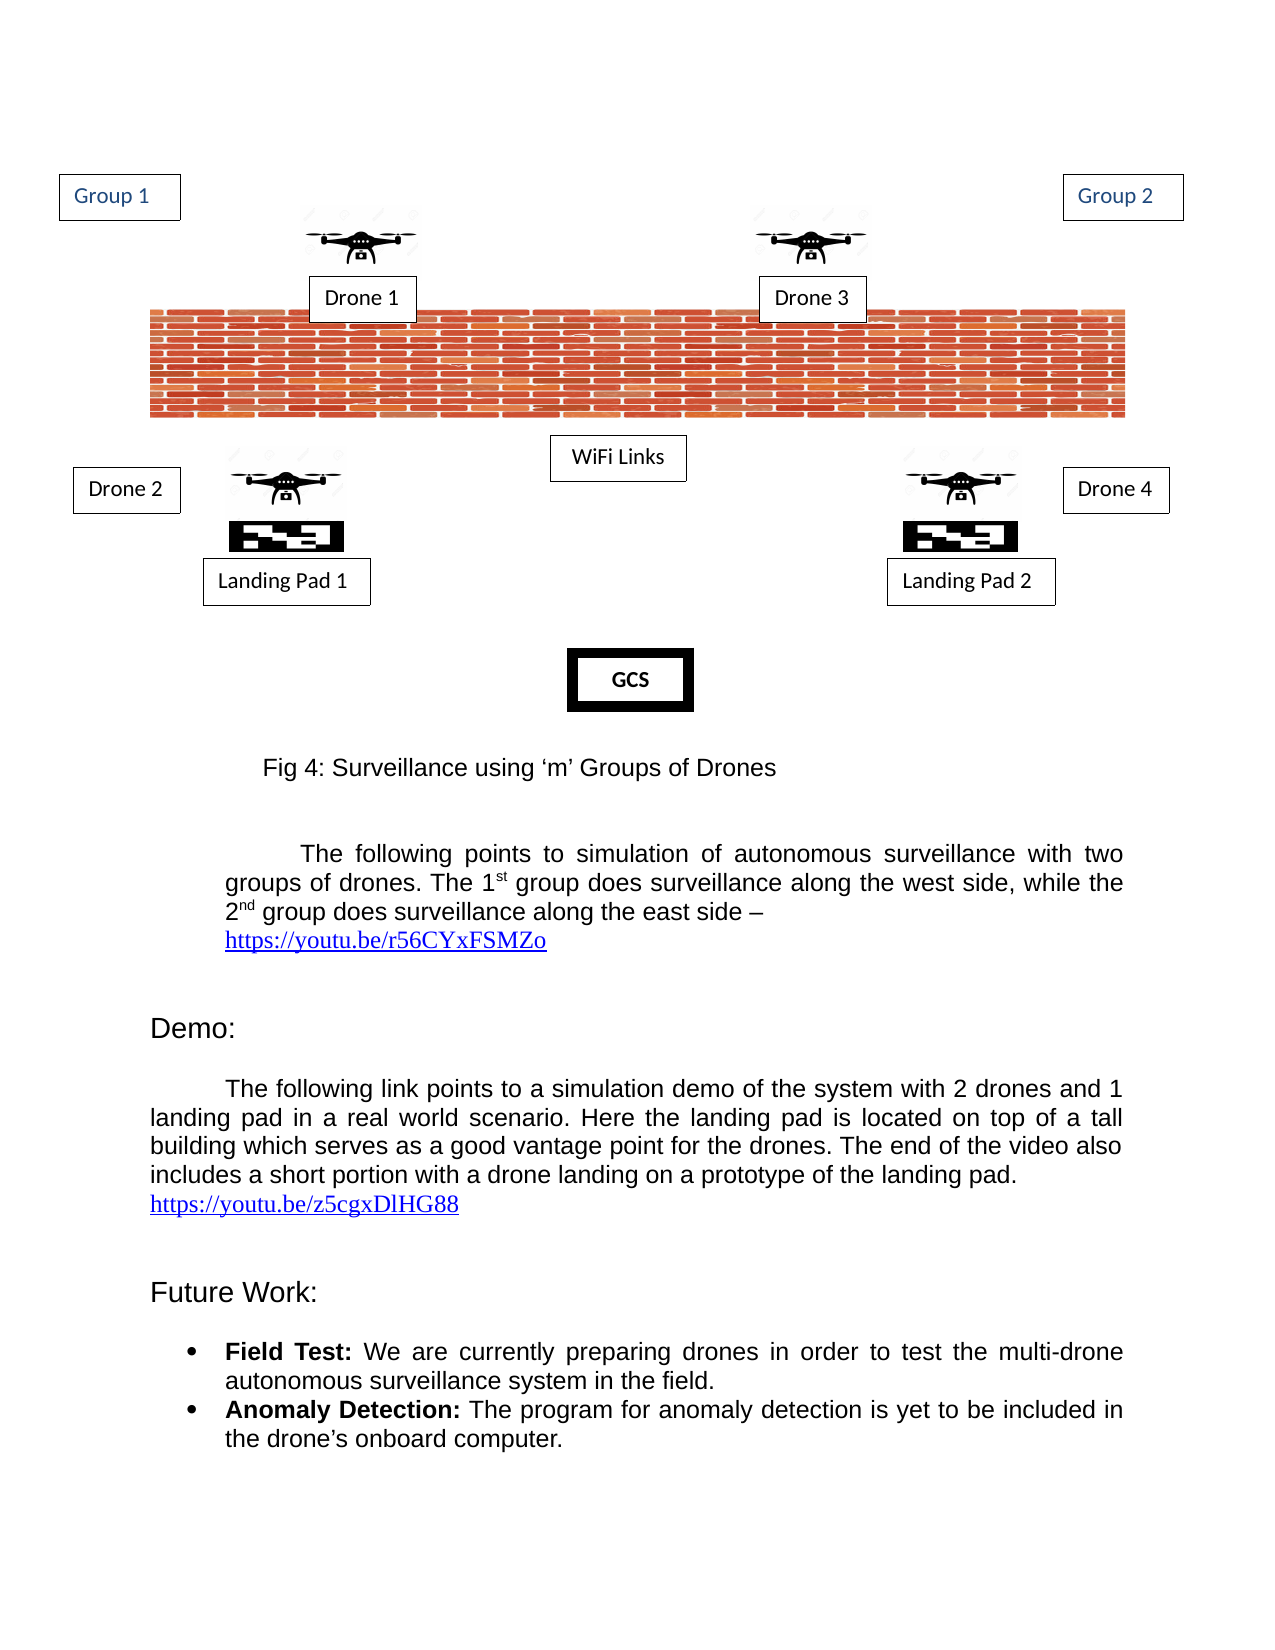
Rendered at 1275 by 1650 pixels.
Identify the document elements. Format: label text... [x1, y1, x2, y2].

text https://youtu.be/z5cgxDlHG88 [150, 1189, 1125, 1217]
text Future Work: [150, 1275, 1125, 1308]
picture [750, 205, 872, 281]
picture [300, 205, 422, 281]
list Anomaly Detection: The program for anomaly detection is yet to be included in the drone’s onboard computer. [187, 1395, 1125, 1452]
text The following points to simulation of autonomous surveillance with two groups of drones. The 1st group does surveillance along the west side, while the 2nd group does surveillance along the east side – [225, 839, 1125, 925]
text https://youtu.be/r56CYxFSMZo [150, 925, 1125, 954]
text Fig 4: Surveillance using ‘m’ Groups of Drones [187, 753, 1125, 781]
picture [150, 309, 1125, 418]
list Field Test: We are currently preparing drones in order to test the multi-drone autonomous surveillance system in the field. [187, 1337, 1125, 1395]
picture [225, 446, 347, 552]
text Demo: [150, 1011, 1125, 1045]
text The following link points to a simulation demo of the system with 2 drones and 1 landing pad in a real world scenario. Here the landing pad is located on top of a tall building which serves as a good vantage point for the drones. The end of the video also includes a short portion with a drone landing on a prototype of the landing pad. [150, 1074, 1125, 1189]
picture [900, 446, 1022, 552]
